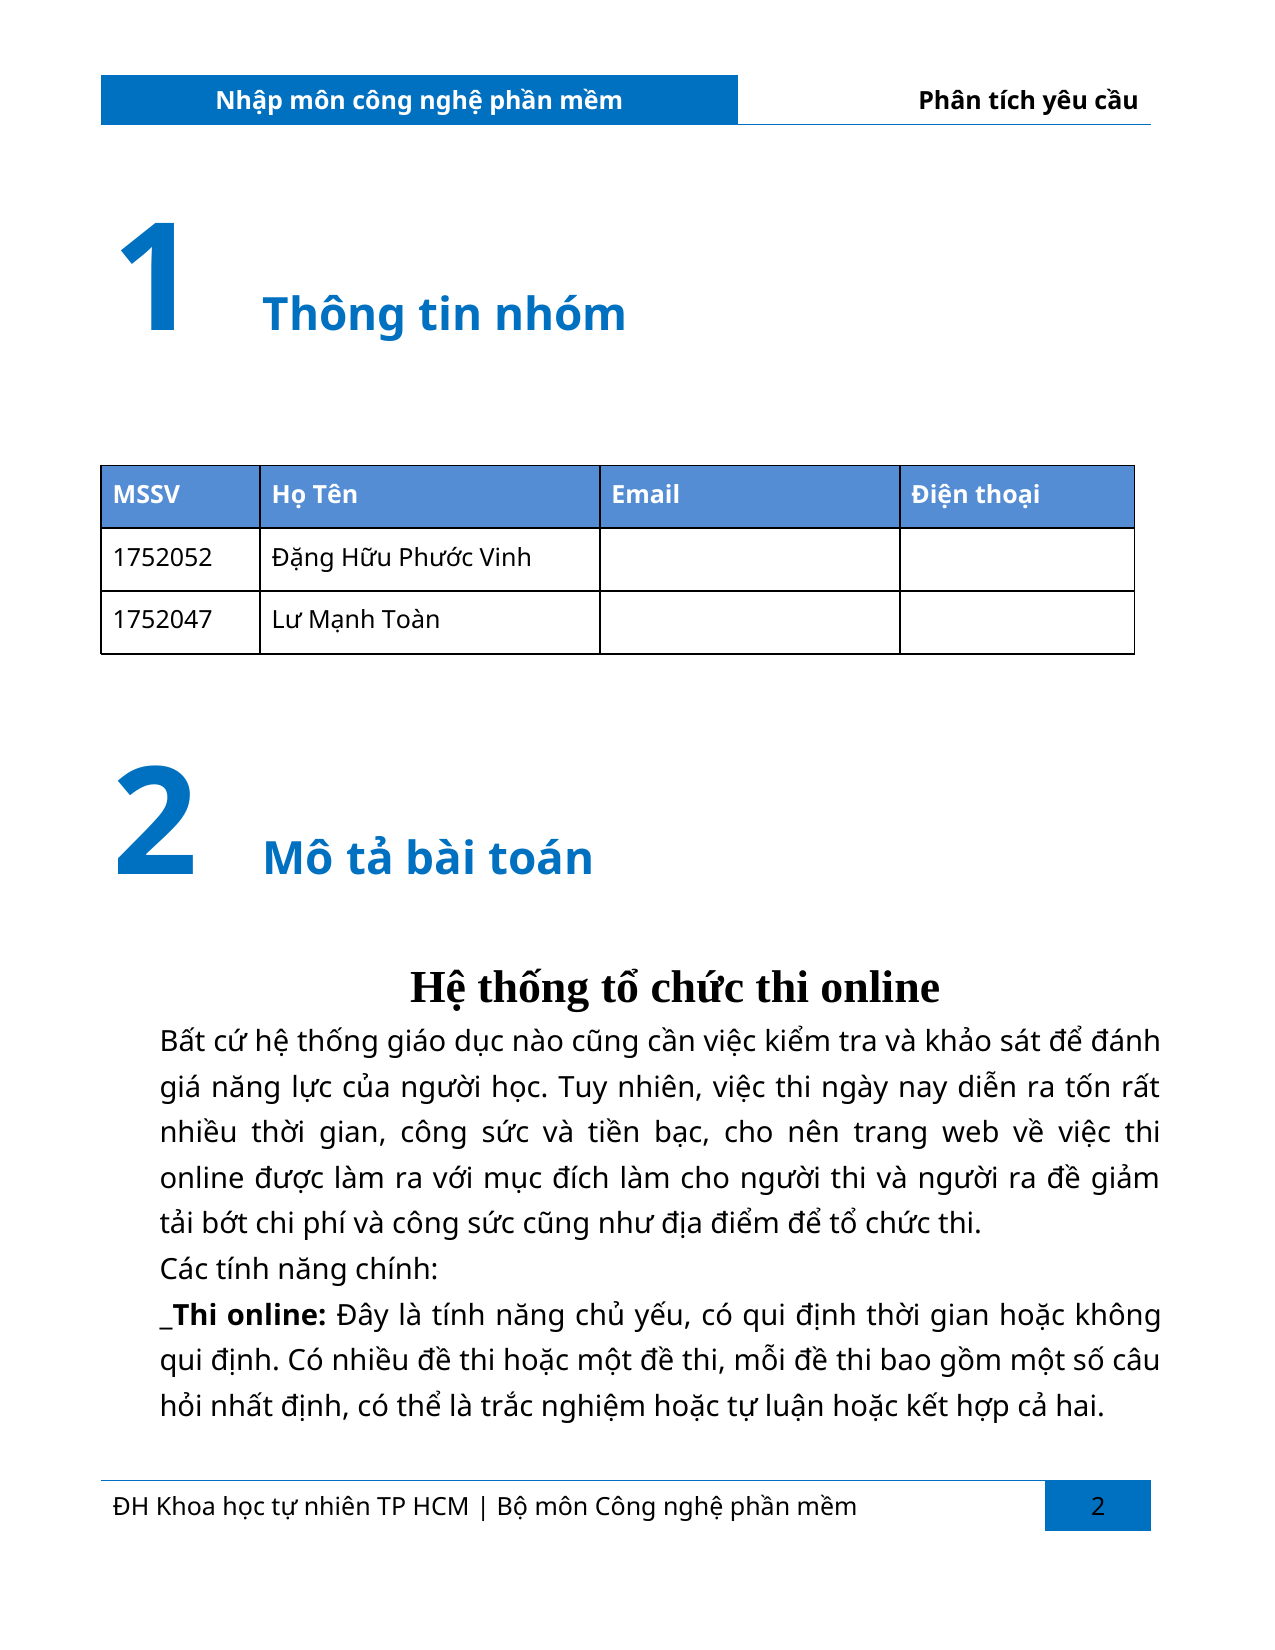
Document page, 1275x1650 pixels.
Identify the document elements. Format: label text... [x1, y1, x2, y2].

subtitle Thông tin nhóm [112, 169, 1162, 374]
table_cell [901, 592, 1134, 653]
subtitle Mô tả bài toán [112, 714, 1162, 919]
table_header Điện thoại [901, 466, 1134, 527]
table_cell [601, 529, 899, 590]
table_cell 1752047 [102, 592, 259, 653]
table_cell Đặng Hữu Phước Vinh [261, 529, 599, 590]
table_cell [901, 529, 1134, 590]
table_cell Lư Mạnh Toàn [261, 592, 599, 653]
table_header Họ Tên [261, 466, 599, 527]
table_header MSSV [102, 466, 259, 527]
list Các tính năng chính: [159, 1248, 1162, 1288]
list _Thi online: Đây là tính năng chủ yếu, có qui định thời gian hoặc không qui định. Có nhiều đề thi hoặc một đề thi, mỗi đề thi bao gồm một số câu hỏi nhất định, có thể là trắc nghiệm hoặc tự luận hoặc kết hợp cả hai. [159, 1294, 1162, 1425]
table_cell 1752052 [102, 529, 259, 590]
list Hệ thống tổ chức thi online [159, 960, 1162, 1012]
table_cell [601, 592, 899, 653]
table_header Email [601, 466, 899, 527]
list Bất cứ hệ thống giáo dục nào cũng cần việc kiểm tra và khảo sát để đánh giá năng lực của người học. Tuy nhiên, việc thi ngày nay diễn ra tốn rất nhiều thời gian, công sức và tiền bạc, cho nên trang web về việc thi online được làm ra với mục đích làm cho người thi và người ra đề giảm tải bớt chi phí và công sức cũng như địa điểm để tổ chức thi. [159, 1020, 1162, 1242]
